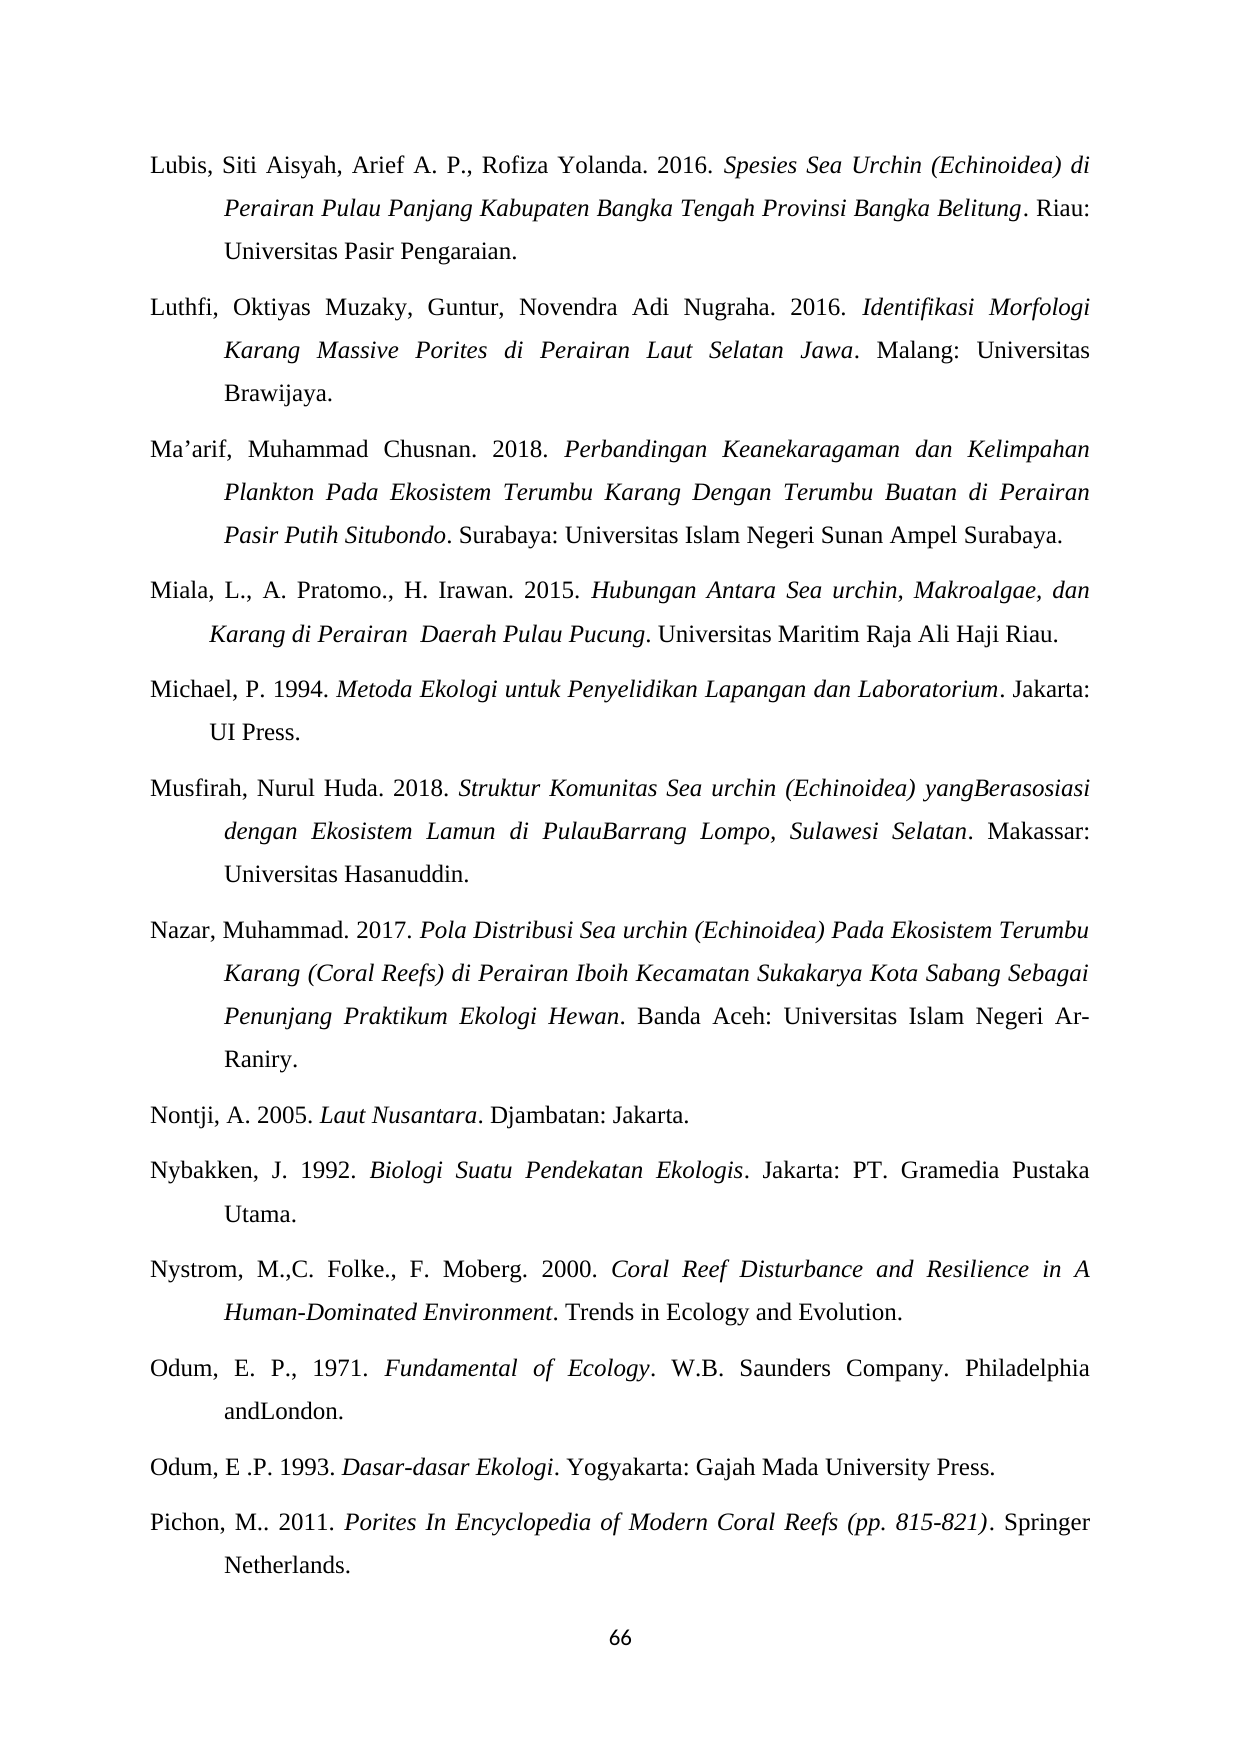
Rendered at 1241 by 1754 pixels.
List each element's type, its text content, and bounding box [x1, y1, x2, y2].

text Lubis, Siti Aisyah, Arief A. P., Rofiza Yolanda. 2016. Spesies Sea Urchin (Echinoidea) di Perairan Pulau Panjang Kabupaten Bangka Tengah Provinsi Bangka Belitung. Riau: Universitas Pasir Pengaraian. [150, 150, 1090, 265]
text Odum, E .P. 1993. Dasar-dasar Ekologi. Yogyakarta: Gajah Mada University Press. [150, 1452, 1090, 1481]
text Nybakken, J. 1992. Biologi Suatu Pendekatan Ekologis. Jakarta: PT. Gramedia Pustaka Utama. [150, 1156, 1090, 1227]
text Nazar, Muhammad. 2017. Pola Distribusi Sea urchin (Echinoidea) Pada Ekosistem Terumbu Karang (Coral Reefs) di Perairan Iboih Kecamatan Sukakarya Kota Sabang Sebagai Penunjang Praktikum Ekologi Hewan. Banda Aceh: Universitas Islam Negeri Ar-Raniry. [150, 915, 1090, 1073]
text Michael, P. 1994. Metoda Ekologi untuk Penyelidikan Lapangan dan Laboratorium. Jakarta: UI Press. [150, 674, 1090, 746]
text Musfirah, Nurul Huda. 2018. Struktur Komunitas Sea urchin (Echinoidea) yangBerasosiasi dengan Ekosistem Lamun di PulauBarrang Lompo, Sulawesi Selatan. Makassar: Universitas Hasanuddin. [150, 773, 1090, 888]
text Nystrom, M.,C. Folke., F. Moberg. 2000. Coral Reef Disturbance and Resilience in A Human-Dominated Environment. Trends in Ecology and Evolution. [150, 1254, 1090, 1326]
text Miala, L., A. Pratomo., H. Irawan. 2015. Hubungan Antara Sea urchin, Makroalgae, dan Karang di Perairan Daerah Pulau Pucung. Universitas Maritim Raja Ali Haji Riau. [150, 576, 1090, 647]
text Pichon, M.. 2011. Porites In Encyclopedia of Modern Coral Reefs (pp. 815-821). Springer Netherlands. [150, 1507, 1090, 1579]
text Ma’arif, Muhammad Chusnan. 2018. Perbandingan Keanekaragaman dan Kelimpahan Plankton Pada Ekosistem Terumbu Karang Dengan Terumbu Buatan di Perairan Pasir Putih Situbondo. Surabaya: Universitas Islam Negeri Sunan Ampel Surabaya. [150, 434, 1090, 549]
text Nontji, A. 2005. Laut Nusantara. Djambatan: Jakarta. [150, 1100, 1090, 1129]
text Odum, E. P., 1971. Fundamental of Ecology. W.B. Saunders Company. Philadelphia andLondon. [150, 1353, 1090, 1425]
text Luthfi, Oktiyas Muzaky, Guntur, Novendra Adi Nugraha. 2016. Identifikasi Morfologi Karang Massive Porites di Perairan Laut Selatan Jawa. Malang: Universitas Brawijaya. [150, 292, 1090, 407]
